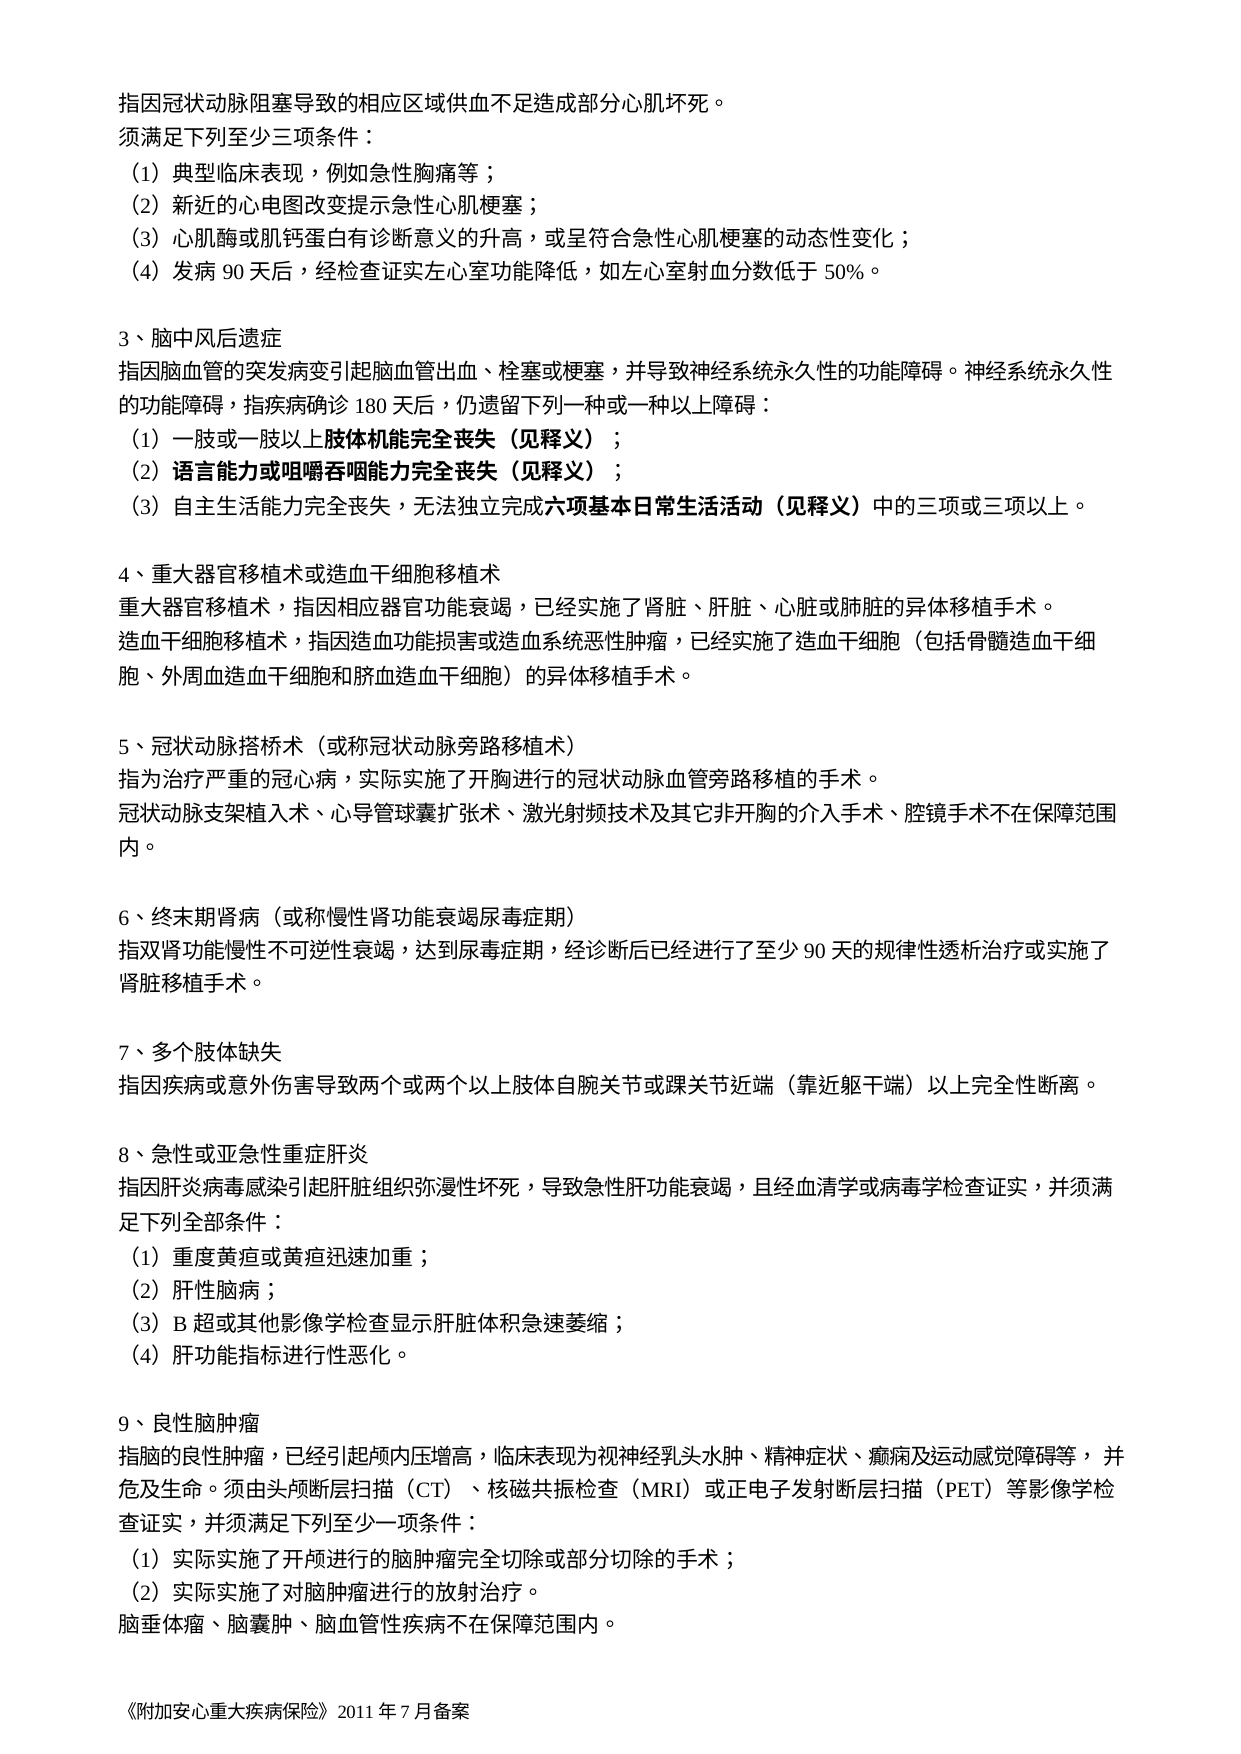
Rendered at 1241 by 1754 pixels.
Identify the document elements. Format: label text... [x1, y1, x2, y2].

text （2）实际实施了对脑肿瘤进行的放射治疗。 [118, 1577, 1144, 1607]
text 指脑的良性肿瘤，已经引起颅内压增高，临床表现为视神经乳头水肿、精神症状、癫痫及运动感觉障碍等， 并危及生命。须由头颅断层扫描（CT）、核磁共振检查（MRI）或正电子发射断层扫描（PET）等影像学检查证实，并须满足下列至少一项条件： [118, 1441, 1134, 1538]
text 造血干细胞移植术，指因造血功能损害或造血系统恶性肿瘤，已经实施了造血干细胞（包括骨髓造血干细胞、外周血造血干细胞和脐血造血干细胞）的异体移植手术。 [118, 626, 1123, 690]
text （1）典型临床表现，例如急性胸痛等； [118, 157, 1144, 187]
text （4）肝功能指标进行性恶化。 [118, 1340, 1144, 1370]
text （2）新近的心电图改变提示急性心肌梗塞； [118, 190, 1144, 220]
text 指因疾病或意外伤害导致两个或两个以上肢体自腕关节或踝关节近端（靠近躯干端）以上完全性断离。 [118, 1070, 1144, 1100]
text 6、终末期肾病（或称慢性肾功能衰竭尿毒症期） [118, 902, 1144, 932]
text （4）发病 90 天后，经检查证实左心室功能降低，如左心室射血分数低于 50%。 [118, 256, 1144, 286]
text 指双肾功能慢性不可逆性衰竭，达到尿毒症期，经诊断后已经进行了至少 90 天的规律性透析治疗或实施了肾脏移植手术。 [118, 935, 1114, 998]
text （1）一肢或一肢以上肢体机能完全丧失（见释义）； [118, 424, 1144, 453]
text （1）重度黄疸或黄疸迅速加重； [118, 1242, 1144, 1272]
text （3）心肌酶或肌钙蛋白有诊断意义的升高，或呈符合急性心肌梗塞的动态性变化； [118, 223, 1144, 253]
text 冠状动脉支架植入术、心导管球囊扩张术、激光射频技术及其它非开胸的介入手术、腔镜手术不在保障范围内。 [118, 798, 1123, 862]
text 4、重大器官移植术或造血干细胞移植术 [118, 559, 1144, 589]
text （3）自主生活能力完全丧失，无法独立完成六项基本日常生活活动（见释义）中的三项或三项以上。 [118, 486, 1144, 522]
text 指因肝炎病毒感染引起肝脏组织弥漫性坏死，导致急性肝功能衰竭，且经血清学或病毒学检查证实，并须满足下列全部条件： [118, 1172, 1123, 1236]
subtitle （2）语言能力或咀嚼吞咽能力完全丧失（见释义）； [118, 453, 1144, 486]
text 5、冠状动脉搭桥术（或称冠状动脉旁路移植术） [118, 731, 1144, 760]
text 9、良性脑肿瘤 [118, 1408, 1144, 1438]
text （1）实际实施了开颅进行的脑肿瘤完全切除或部分切除的手术； [118, 1544, 1144, 1573]
text （3）B 超或其他影像学检查显示肝脏体积急速萎缩； [118, 1307, 1144, 1337]
text 重大器官移植术，指因相应器官功能衰竭，已经实施了肾脏、肝脏、心脏或肺脏的异体移植手术。 [118, 592, 1144, 621]
text 指为治疗严重的冠心病，实际实施了开胸进行的冠状动脉血管旁路移植的手术。 [118, 763, 1144, 793]
text （2）肝性脑病； [118, 1275, 1144, 1305]
text 脑垂体瘤、脑囊肿、脑血管性疾病不在保障范围内。 [118, 1609, 1144, 1639]
text 指因冠状动脉阻塞导致的相应区域供血不足造成部分心肌坏死。须满足下列至少三项条件： [118, 87, 731, 152]
text 8、急性或亚急性重症肝炎 [118, 1139, 1144, 1169]
text 7、多个肢体缺失 [118, 1037, 1144, 1067]
text 3、脑中风后遗症 [118, 323, 1144, 353]
text 指因脑血管的突发病变引起脑血管出血、栓塞或梗塞，并导致神经系统永久性的功能障碍。神经系统永久性的功能障碍，指疾病确诊 180 天后，仍遗留下列一种或一种以上障碍： [118, 356, 1123, 420]
